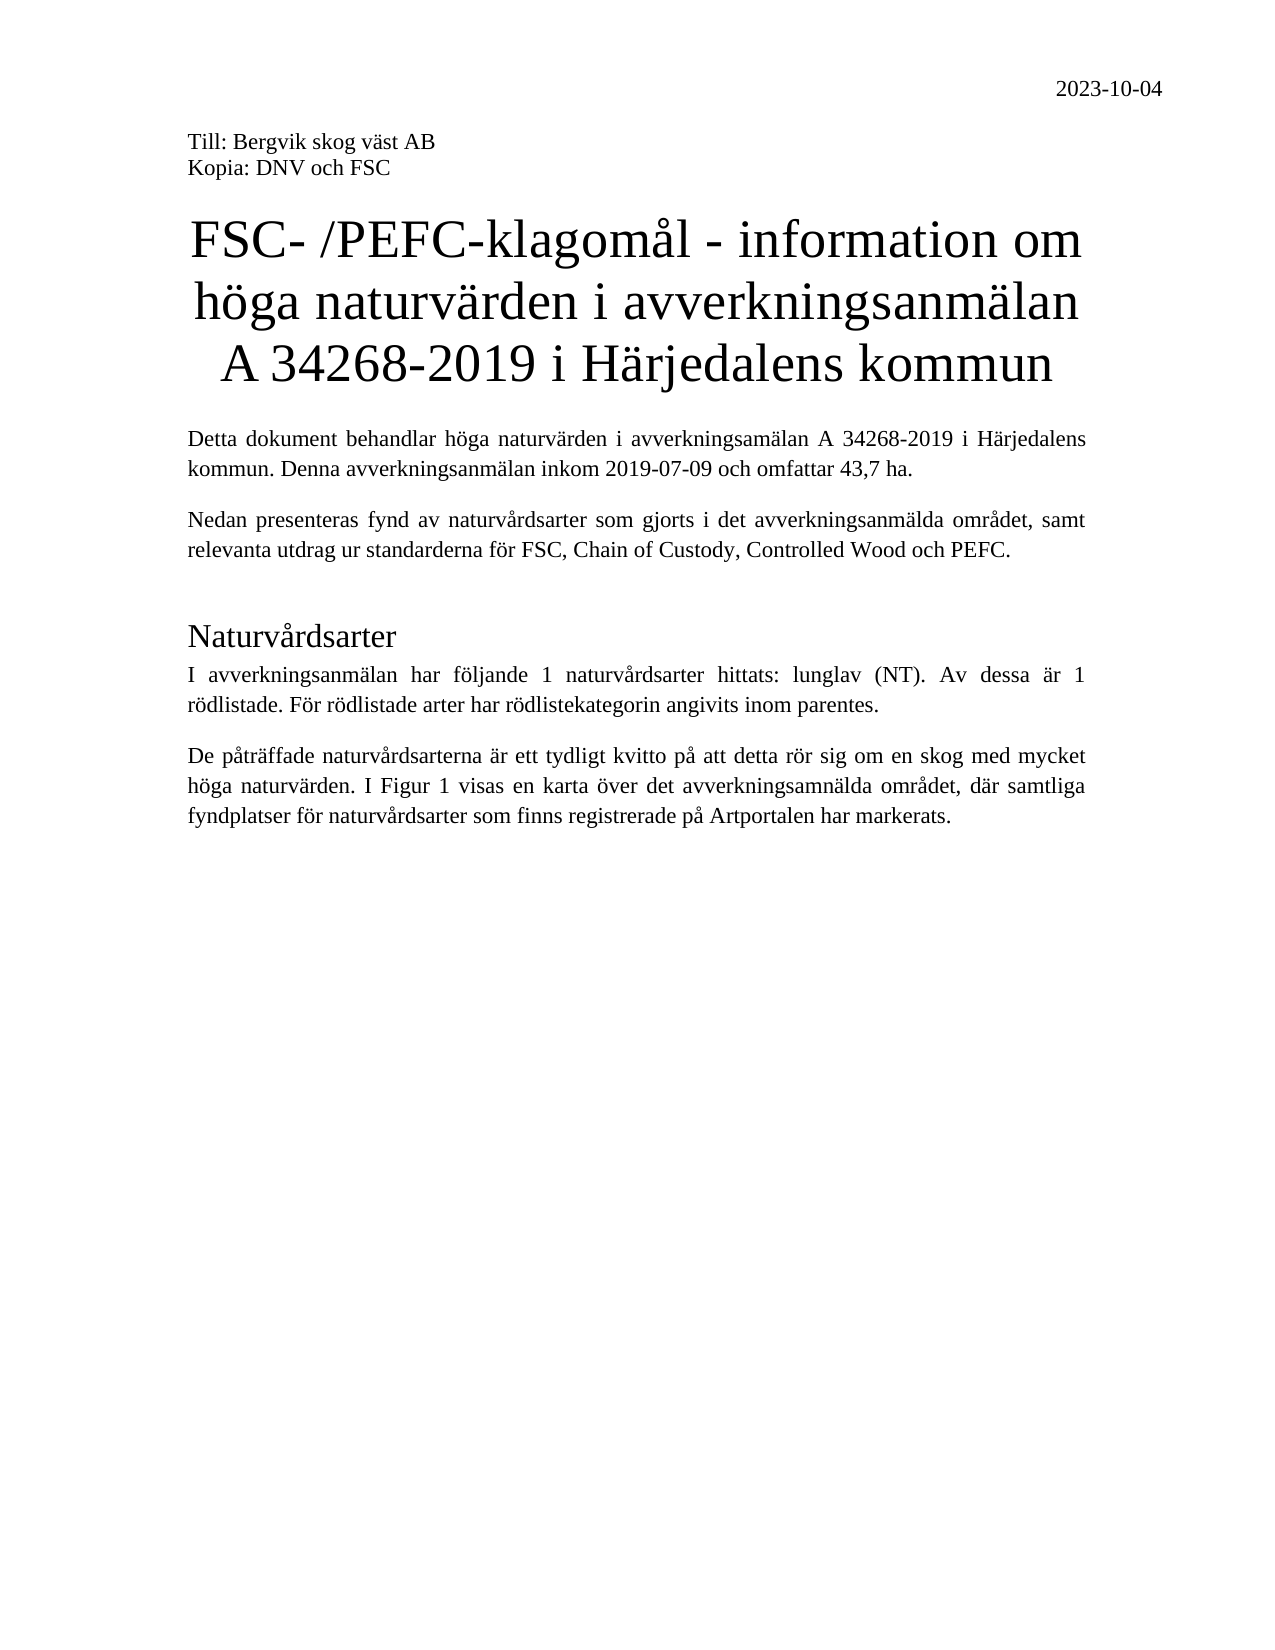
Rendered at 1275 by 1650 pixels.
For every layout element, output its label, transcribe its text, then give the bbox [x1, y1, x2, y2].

text De påträffade naturvårdsarterna är ett tydligt kvitto på att detta rör sig om en skog med mycket höga naturvärden. I Figur 1 visas en karta över det avverkningsamnälda området, där samtliga fyndplatser för naturvårdsarter som finns registrerade på Artportalen har markerats. [187, 742, 1087, 829]
subtitle Naturvårdsarter [187, 617, 1087, 655]
title FSC- /PEFC-klagomål - information om höga naturvärden i avverkningsanmälan A 34268-2019 i Härjedalens kommun [187, 207, 1087, 394]
text Detta dokument behandlar höga naturvärden i avverkningsamälan A 34268-2019 i Härjedalens kommun. Denna avverkningsanmälan inkom 2019-07-09 och omfattar 43,7 ha. [187, 425, 1087, 481]
text Nedan presenteras fynd av naturvårdsarter som gjorts i det avverkningsanmälda området, samt relevanta utdrag ur standarderna för FSC, Chain of Custody, Controlled Wood och PEFC. [187, 506, 1087, 563]
text I avverkningsanmälan har följande 1 naturvårdsarter hittats: lunglav (NT). Av dessa är 1 rödlistade. För rödlistade arter har rödlistekategorin angivits inom parentes. [187, 661, 1087, 717]
